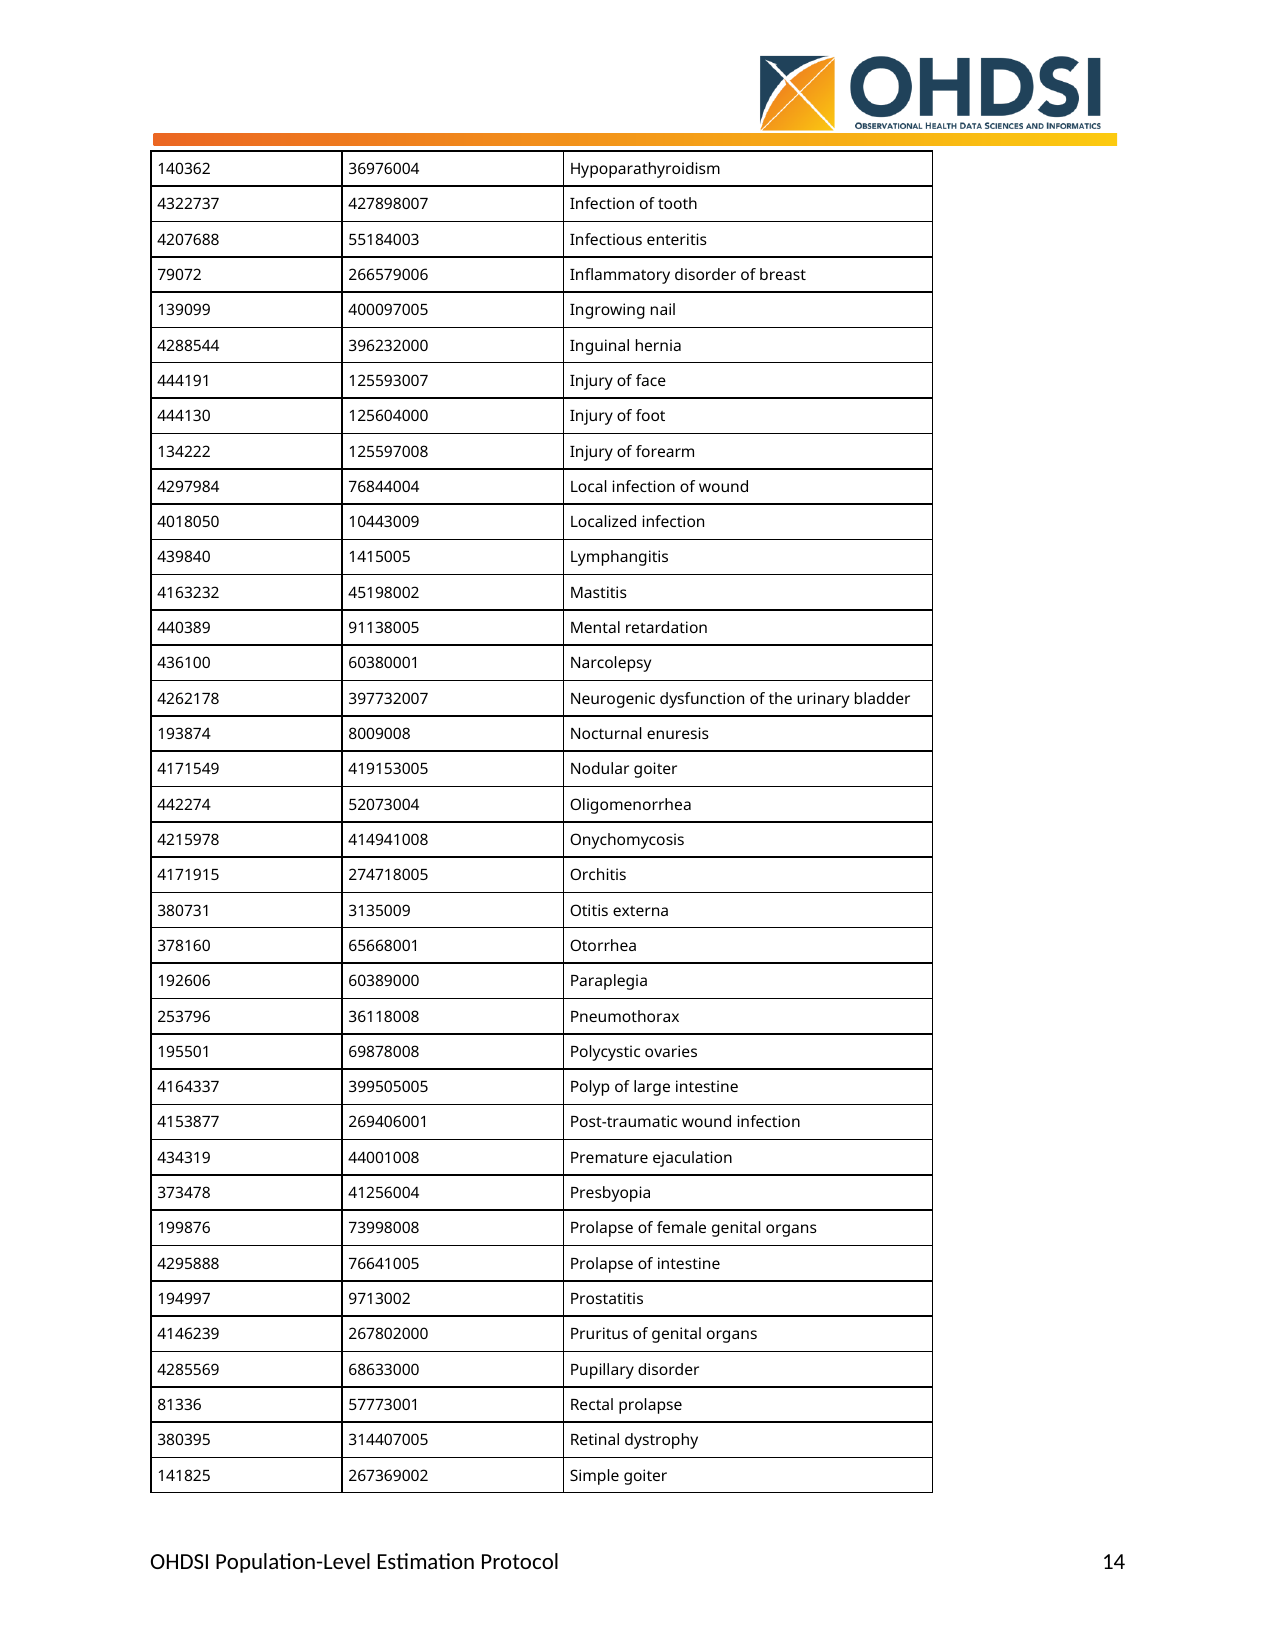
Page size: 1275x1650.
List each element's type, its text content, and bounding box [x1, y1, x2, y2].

table_cell Inguinal hernia [564, 328, 932, 362]
table_cell 440389 [152, 611, 341, 644]
table_cell Pruritus of genital organs [564, 1317, 932, 1351]
table_cell 81336 [152, 1388, 341, 1421]
table_cell 57773001 [343, 1388, 563, 1421]
table_cell 380395 [152, 1423, 341, 1457]
table_cell 400097005 [343, 293, 563, 327]
table_cell 4285569 [152, 1352, 341, 1386]
table_cell 373478 [152, 1176, 341, 1209]
table_cell Prolapse of female genital organs [564, 1211, 932, 1245]
table_cell Inflammatory disorder of breast [564, 258, 932, 291]
table_cell 73998008 [343, 1211, 563, 1245]
table_cell 396232000 [343, 328, 563, 362]
table_cell 125593007 [343, 363, 563, 397]
table_cell 4171549 [152, 752, 341, 786]
table_cell Oligomenorrhea [564, 787, 932, 821]
table_cell 65668001 [343, 928, 563, 962]
table_cell Pupillary disorder [564, 1352, 932, 1386]
table_cell 192606 [152, 964, 341, 997]
table_cell 36118008 [343, 999, 563, 1033]
table_cell 4171915 [152, 858, 341, 892]
table_cell Onychomycosis [564, 823, 932, 856]
table_cell 4262178 [152, 681, 341, 715]
table_cell 193874 [152, 717, 341, 750]
table_cell 4295888 [152, 1246, 341, 1280]
table_cell 436100 [152, 646, 341, 680]
table_cell 419153005 [343, 752, 563, 786]
table_cell 4207688 [152, 222, 341, 256]
table_cell 399505005 [343, 1070, 563, 1103]
table_cell 4288544 [152, 328, 341, 362]
table_cell 125597008 [343, 434, 563, 468]
table_cell 134222 [152, 434, 341, 468]
table_cell 439840 [152, 540, 341, 574]
table_cell Mastitis [564, 575, 932, 609]
table_cell Mental retardation [564, 611, 932, 644]
table_cell 4146239 [152, 1317, 341, 1351]
table_cell 4164337 [152, 1070, 341, 1103]
table_cell Infection of tooth [564, 187, 932, 221]
table_cell 269406001 [343, 1105, 563, 1139]
table_cell Premature ejaculation [564, 1140, 932, 1174]
table_cell 139099 [152, 293, 341, 327]
table_cell Hypoparathyroidism [564, 152, 932, 185]
table_cell Injury of face [564, 363, 932, 397]
table_cell 60389000 [343, 964, 563, 997]
table_cell 1415005 [343, 540, 563, 574]
picture [742, 42, 1118, 145]
table_cell 266579006 [343, 258, 563, 291]
table_cell Narcolepsy [564, 646, 932, 680]
table_cell 414941008 [343, 823, 563, 856]
table_cell Nocturnal enuresis [564, 717, 932, 750]
table_cell 267802000 [343, 1317, 563, 1351]
table_cell 60380001 [343, 646, 563, 680]
table_cell 44001008 [343, 1140, 563, 1174]
table_cell 427898007 [343, 187, 563, 221]
table_cell 195501 [152, 1035, 341, 1068]
table_cell 68633000 [343, 1352, 563, 1386]
table_cell 3135009 [343, 893, 563, 927]
table_cell 199876 [152, 1211, 341, 1245]
table_cell 76844004 [343, 470, 563, 503]
table_cell Injury of foot [564, 399, 932, 432]
table_cell Prolapse of intestine [564, 1246, 932, 1280]
table_cell 52073004 [343, 787, 563, 821]
table_cell 141825 [152, 1458, 341, 1492]
table_cell Presbyopia [564, 1176, 932, 1209]
table_cell Ingrowing nail [564, 293, 932, 327]
table_cell Otitis externa [564, 893, 932, 927]
table_cell 380731 [152, 893, 341, 927]
table_cell Orchitis [564, 858, 932, 892]
table_cell Neurogenic dysfunction of the urinary bladder [564, 681, 932, 715]
table_cell 4018050 [152, 505, 341, 538]
table_cell 45198002 [343, 575, 563, 609]
table_cell 4163232 [152, 575, 341, 609]
table_cell 4297984 [152, 470, 341, 503]
table_cell Post-traumatic wound infection [564, 1105, 932, 1139]
table_cell Injury of forearm [564, 434, 932, 468]
table_cell 125604000 [343, 399, 563, 432]
table_cell 4153877 [152, 1105, 341, 1139]
table_cell Localized infection [564, 505, 932, 538]
table_cell Otorrhea [564, 928, 932, 962]
table_cell 314407005 [343, 1423, 563, 1457]
table_cell 76641005 [343, 1246, 563, 1280]
table_cell 10443009 [343, 505, 563, 538]
table_cell 36976004 [343, 152, 563, 185]
table_cell 4215978 [152, 823, 341, 856]
table_cell Local infection of wound [564, 470, 932, 503]
table_cell 9713002 [343, 1282, 563, 1315]
table_cell 140362 [152, 152, 341, 185]
table_cell 267369002 [343, 1458, 563, 1492]
table_cell Infectious enteritis [564, 222, 932, 256]
table_cell 194997 [152, 1282, 341, 1315]
table_cell 41256004 [343, 1176, 563, 1209]
table_cell 397732007 [343, 681, 563, 715]
table_cell Pneumothorax [564, 999, 932, 1033]
table_cell Polyp of large intestine [564, 1070, 932, 1103]
table_cell Lymphangitis [564, 540, 932, 574]
table_cell Nodular goiter [564, 752, 932, 786]
table_cell 444191 [152, 363, 341, 397]
table_cell 79072 [152, 258, 341, 291]
table_cell Paraplegia [564, 964, 932, 997]
table_cell Polycystic ovaries [564, 1035, 932, 1068]
table_cell Prostatitis [564, 1282, 932, 1315]
table_cell 274718005 [343, 858, 563, 892]
table_cell 91138005 [343, 611, 563, 644]
table_cell 8009008 [343, 717, 563, 750]
table_cell 378160 [152, 928, 341, 962]
table_cell Rectal prolapse [564, 1388, 932, 1421]
table_cell Simple goiter [564, 1458, 932, 1492]
table_cell 442274 [152, 787, 341, 821]
table_cell 55184003 [343, 222, 563, 256]
table_cell 4322737 [152, 187, 341, 221]
table_cell 444130 [152, 399, 341, 432]
table_cell 253796 [152, 999, 341, 1033]
table_cell Retinal dystrophy [564, 1423, 932, 1457]
table_cell 434319 [152, 1140, 341, 1174]
table_cell 69878008 [343, 1035, 563, 1068]
